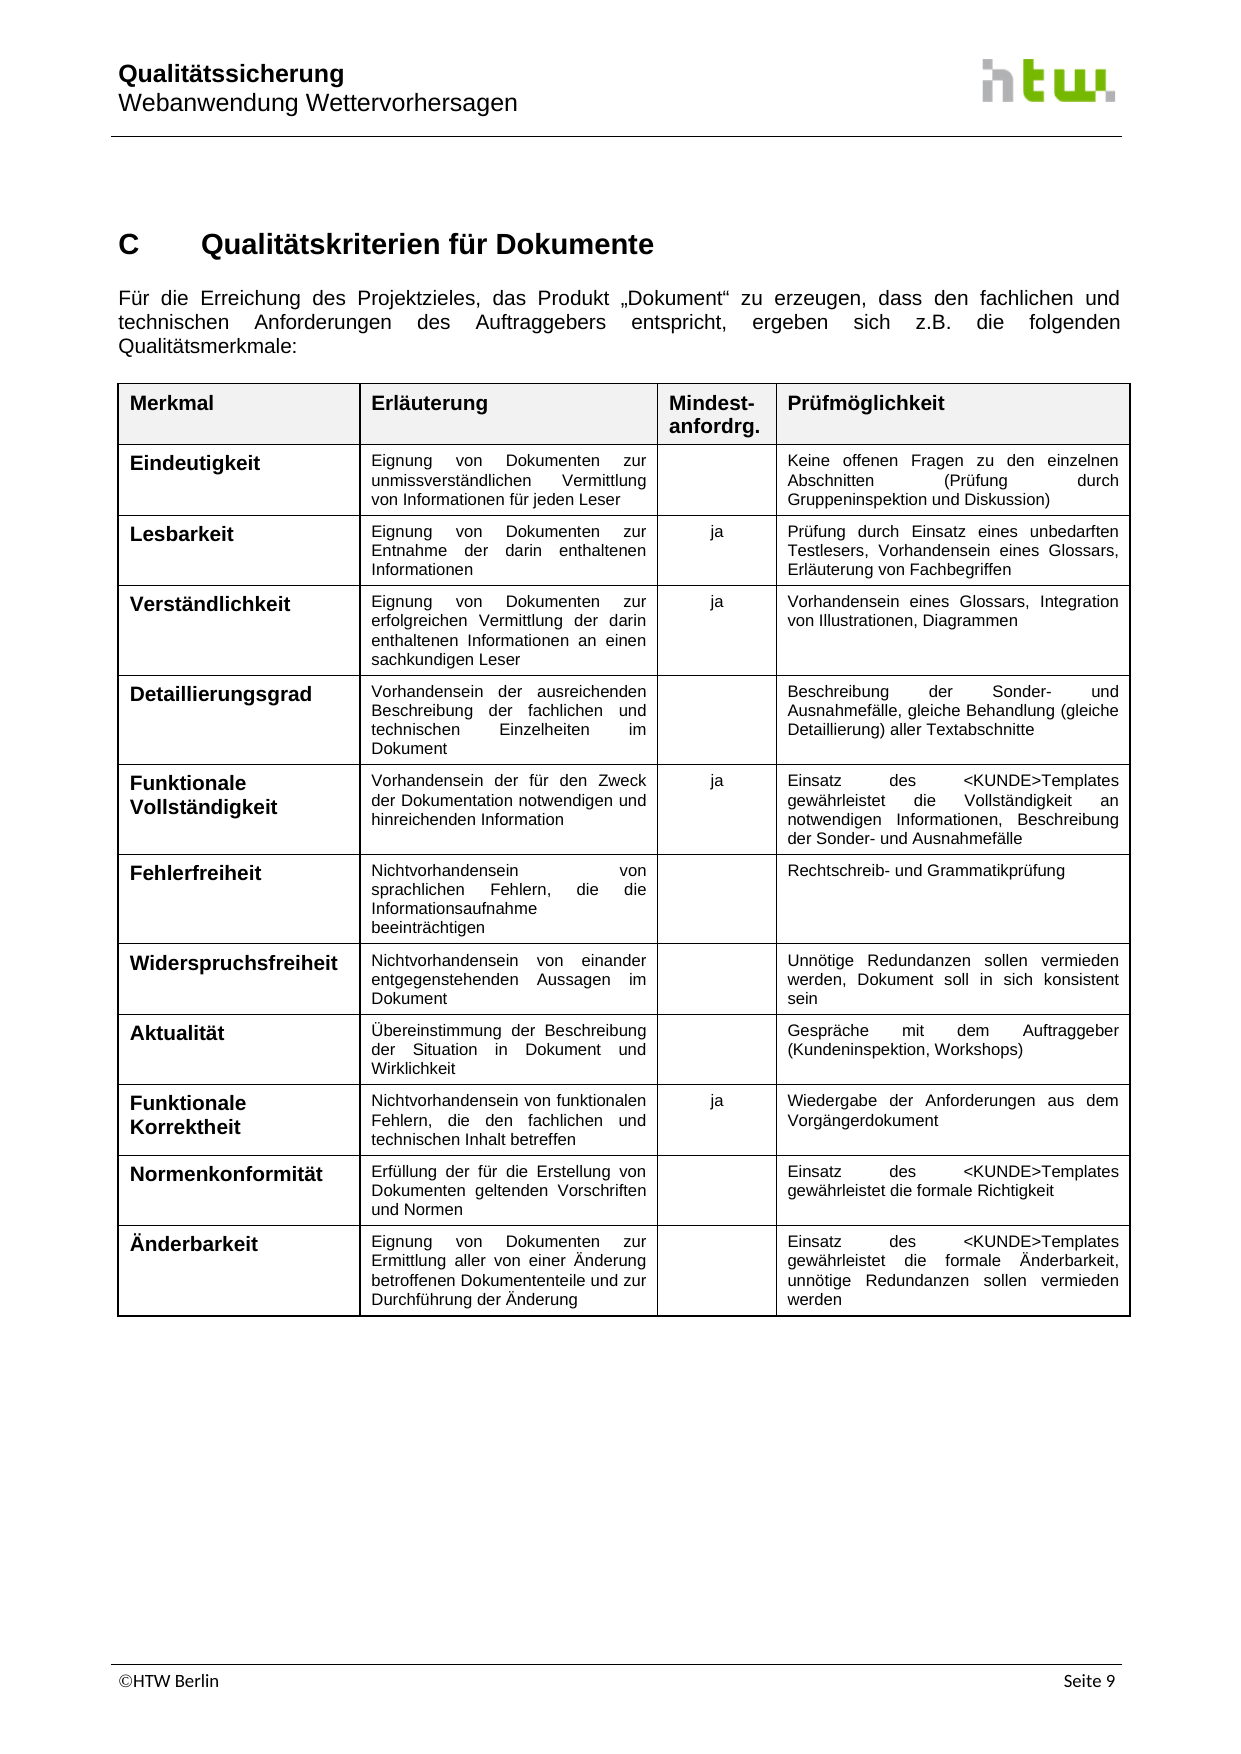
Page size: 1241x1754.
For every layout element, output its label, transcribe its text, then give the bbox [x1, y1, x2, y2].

table_cell Änderbarkeit [119, 1226, 359, 1314]
table_cell Prüfung durch Einsatz eines unbedarften Testlesers, Vorhandensein eines Glossars, Erläuterung von Fachbegriffen [777, 516, 1129, 585]
table_header Erläuterung [361, 384, 657, 444]
table_cell Widerspruchsfreiheit [119, 944, 359, 1014]
table_header Merkmal [119, 384, 359, 444]
table_header Prüfmöglichkeit [777, 384, 1129, 444]
table_cell Fehlerfreiheit [119, 855, 359, 943]
table_cell Funktionale Korrektheit [119, 1085, 359, 1154]
table_cell Funktionale Vollständigkeit [119, 765, 359, 854]
table_cell Eignung von Dokumenten zur erfolgreichen Vermittlung der darin enthaltenen Informationen an einen sachkundigen Leser [361, 586, 657, 674]
table_cell [658, 855, 776, 943]
table_cell [658, 1015, 776, 1084]
table_cell ja [658, 1085, 776, 1154]
table_cell Rechtschreib- und Grammatikprüfung [777, 855, 1129, 943]
table_cell ja [658, 586, 776, 674]
table_cell [658, 1156, 776, 1225]
table_cell Vorhandensein der ausreichenden Beschreibung der fachlichen und technischen Einzelheiten im Dokument [361, 676, 657, 764]
table_cell Beschreibung der Sonder- und Ausnahmefälle, gleiche Behandlung (gleiche Detaillierung) aller Textabschnitte [777, 676, 1129, 764]
table_cell Einsatz des <KUNDE>Templates gewährleistet die formale Richtigkeit [777, 1156, 1129, 1225]
table_cell ja [658, 765, 776, 854]
table_cell Übereinstimmung der Beschreibung der Situation in Dokument und Wirklichkeit [361, 1015, 657, 1084]
table_cell Einsatz des <KUNDE>Templates gewährleistet die Vollständigkeit an notwendigen Informationen, Beschreibung der Sonder- und Ausnahmefälle [777, 765, 1129, 854]
table_cell Wiedergabe der Anforderungen aus dem Vorgängerdokument [777, 1085, 1129, 1154]
table_cell ja [658, 516, 776, 585]
table_header Mindest-anfordrg. [658, 384, 776, 444]
table_cell Nichtvorhandensein von einander entgegenstehenden Aussagen im Dokument [361, 944, 657, 1014]
table_cell Eignung von Dokumenten zur Ermittlung aller von einer Änderung betroffenen Dokumententeile und zur Durchführung der Änderung [361, 1226, 657, 1314]
table_cell Vorhandensein der für den Zweck der Dokumentation notwendigen und hinreichenden Information [361, 765, 657, 854]
table_cell [658, 445, 776, 514]
table_cell Verständlichkeit [119, 586, 359, 674]
table_cell Nichtvorhandensein von sprachlichen Fehlern, die die Informationsaufnahme beeinträchtigen [361, 855, 657, 943]
table_cell Aktualität [119, 1015, 359, 1084]
table_cell Normenkonformität [119, 1156, 359, 1225]
text Für die Erreichung des Projektzieles, das Produkt „Dokument“ zu erzeugen, dass den fachlichen und technischen Anforderungen des Auftraggebers entspricht, ergeben sich z.B. die folgenden Qualitätsmerkmale: [118, 286, 1122, 358]
subtitle C Qualitätskriterien für Dokumente [118, 227, 1122, 261]
table_cell Eindeutigkeit [119, 445, 359, 514]
table_cell Detaillierungsgrad [119, 676, 359, 764]
table_cell Einsatz des <KUNDE>Templates gewährleistet die formale Änderbarkeit, unnötige Redundanzen sollen vermieden werden [777, 1226, 1129, 1314]
picture [982, 59, 1116, 102]
table_cell Vorhandensein eines Glossars, Integration von Illustrationen, Diagrammen [777, 586, 1129, 674]
table_cell Lesbarkeit [119, 516, 359, 585]
table_cell [658, 1226, 776, 1314]
table_cell Eignung von Dokumenten zur Entnahme der darin enthaltenen Informationen [361, 516, 657, 585]
table_cell Erfüllung der für die Erstellung von Dokumenten geltenden Vorschriften und Normen [361, 1156, 657, 1225]
table_cell [658, 676, 776, 764]
table_cell Unnötige Redundanzen sollen vermieden werden, Dokument soll in sich konsistent sein [777, 944, 1129, 1014]
table_cell Keine offenen Fragen zu den einzelnen Abschnitten (Prüfung durch Gruppeninspektion und Diskussion) [777, 445, 1129, 514]
table_cell Gespräche mit dem Auftraggeber (Kundeninspektion, Workshops) [777, 1015, 1129, 1084]
table_cell Eignung von Dokumenten zur unmissverständlichen Vermittlung von Informationen für jeden Leser [361, 445, 657, 514]
table_cell [658, 944, 776, 1014]
table_cell Nichtvorhandensein von funktionalen Fehlern, die den fachlichen und technischen Inhalt betreffen [361, 1085, 657, 1154]
